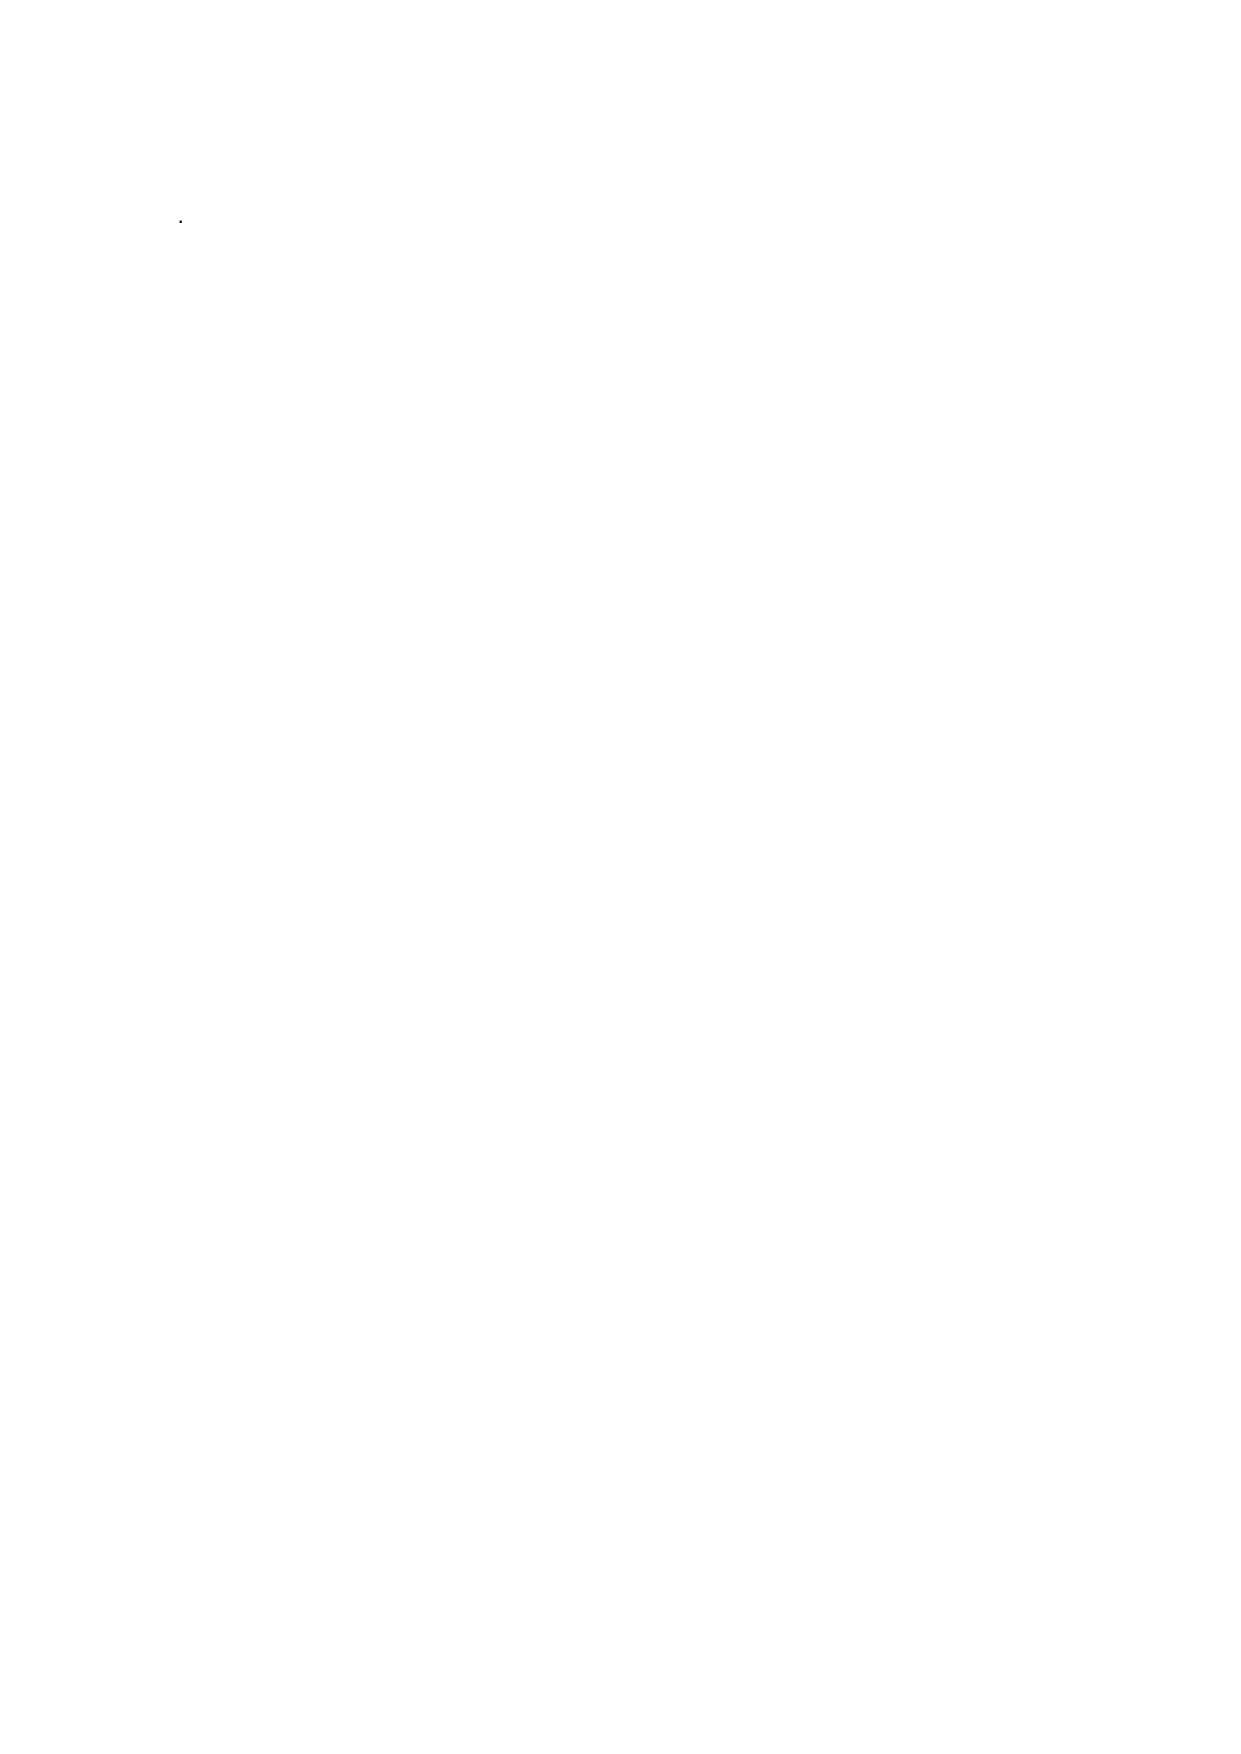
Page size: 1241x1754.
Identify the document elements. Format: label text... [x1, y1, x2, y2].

text . [177, 202, 1063, 228]
